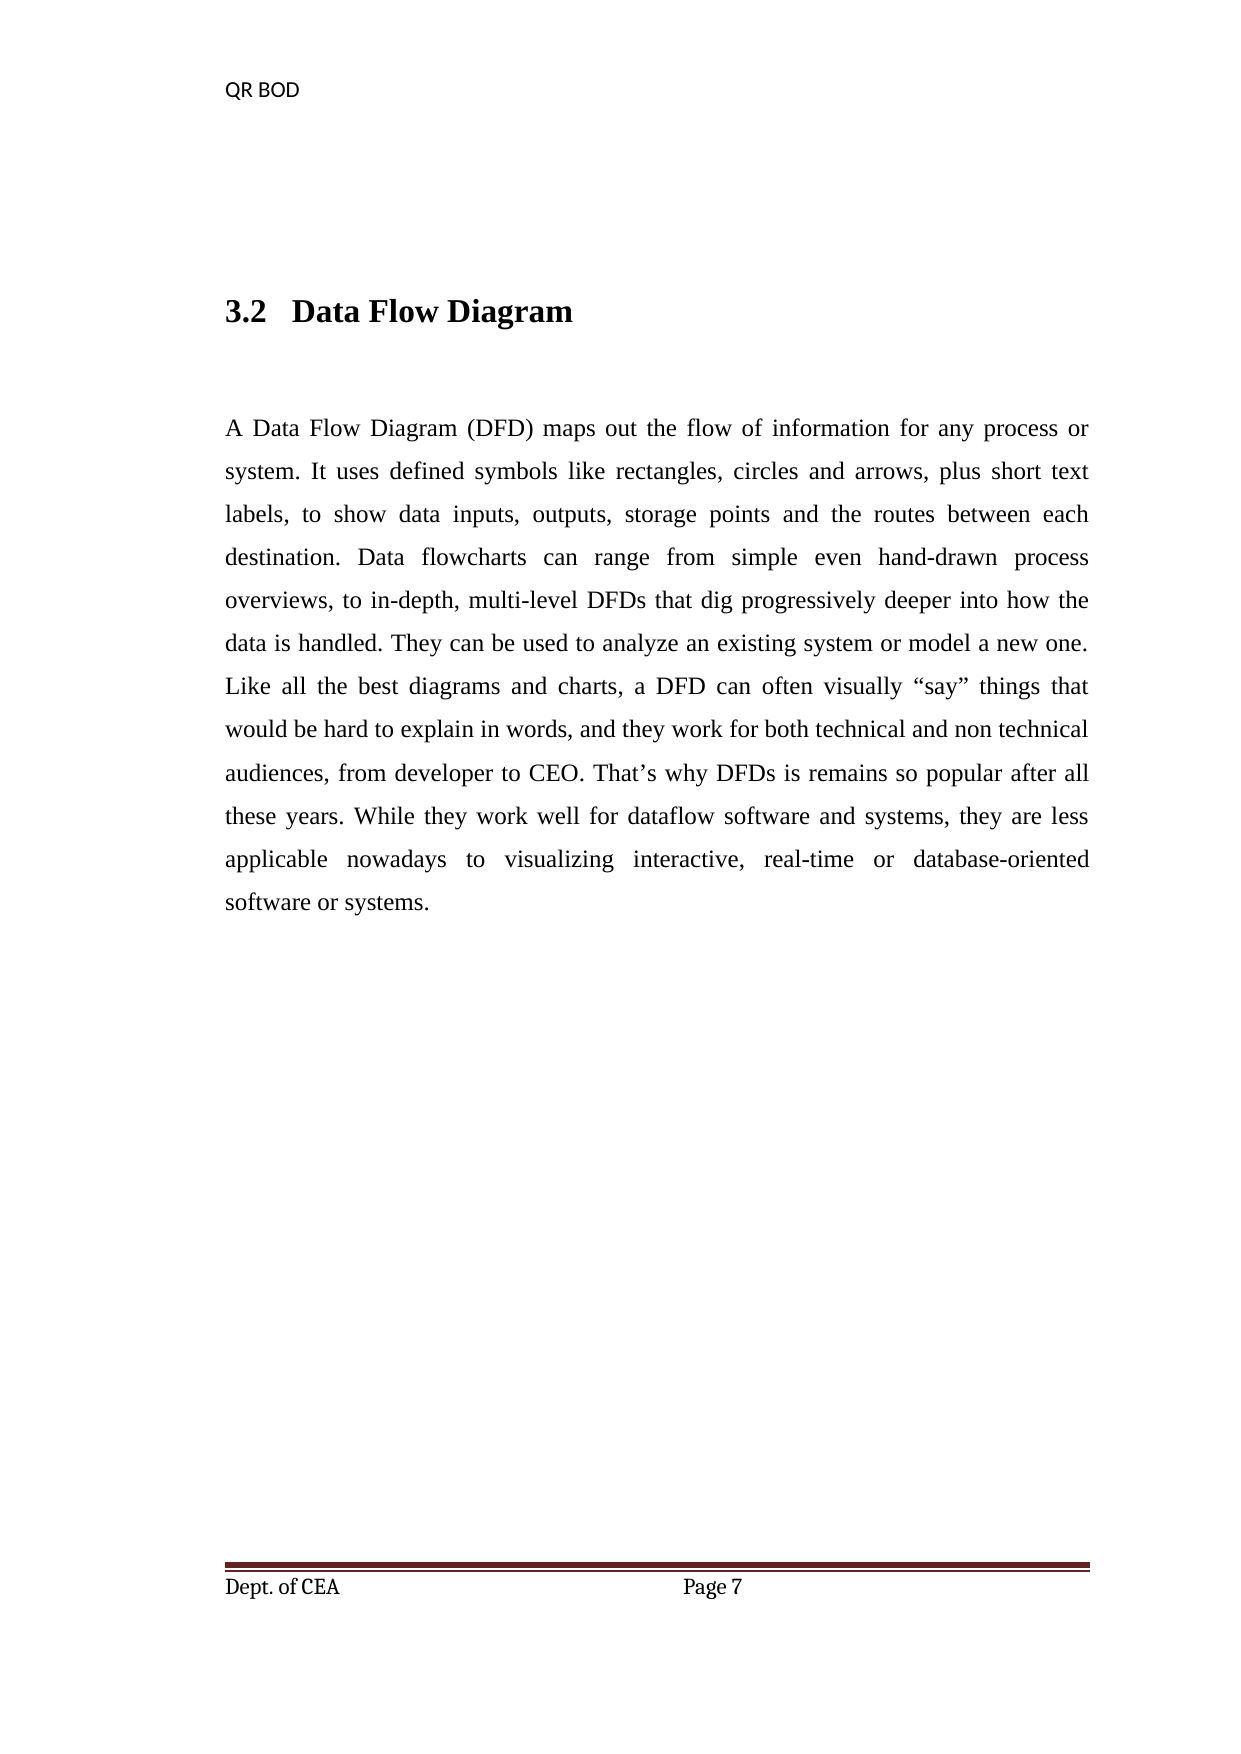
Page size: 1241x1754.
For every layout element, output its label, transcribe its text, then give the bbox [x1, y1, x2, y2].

text 3.2 Data Flow Diagram [225, 291, 1090, 329]
text A Data Flow Diagram (DFD) maps out the flow of information for any process or system. It uses defined symbols like rectangles, circles and arrows, plus short text labels, to show data inputs, outputs, storage points and the routes between each destination. Data flowcharts can range from simple even hand-drawn process overviews, to in-depth, multi-level DFDs that dig progressively deeper into how the data is handled. They can be used to analyze an existing system or model a new one. Like all the best diagrams and charts, a DFD can often visually “say” things that would be hard to explain in words, and they work for both technical and non technical audiences, from developer to CEO. That’s why DFDs is remains so popular after all these years. While they work well for dataflow software and systems, they are less applicable nowadays to visualizing interactive, real-time or database-oriented software or systems. [225, 413, 1090, 916]
